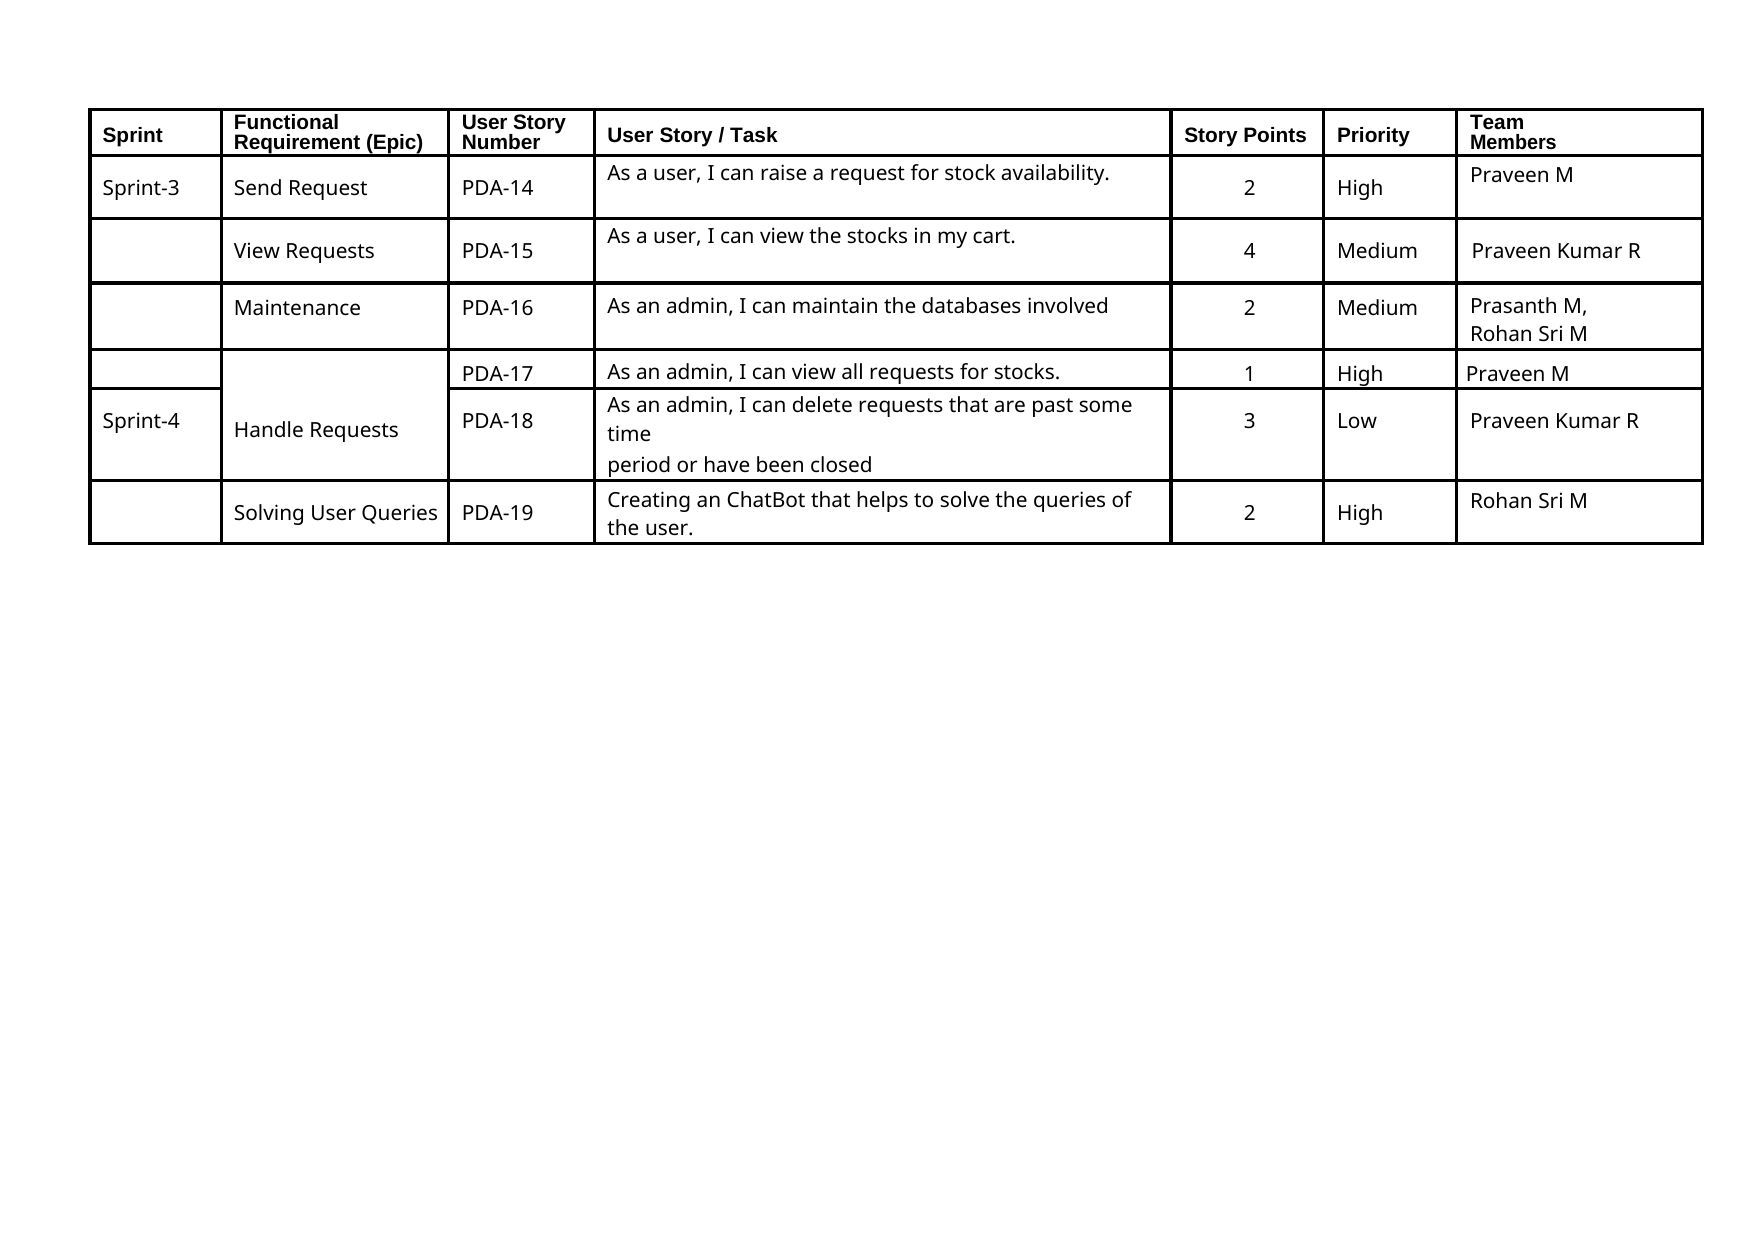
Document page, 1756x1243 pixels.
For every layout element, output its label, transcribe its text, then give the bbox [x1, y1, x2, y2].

table_cell 2 [1173, 157, 1322, 217]
table_cell As an admin, I can maintain the databases involved [596, 285, 1169, 348]
table_cell 2 [1173, 285, 1322, 348]
table_cell Medium [1325, 220, 1455, 281]
table_cell Praveen M [1458, 351, 1701, 387]
table_cell High [1325, 351, 1455, 387]
table_cell 3 [1173, 390, 1322, 478]
table_cell Rohan Sri M [1458, 482, 1701, 542]
table_cell As a user, I can view the stocks in my cart. [596, 220, 1169, 281]
table_header User Story Number [450, 111, 593, 154]
table_cell 2 [1173, 482, 1322, 542]
table_cell As an admin, I can delete requests that are past some time period or have been closed [596, 390, 1169, 478]
table_cell [92, 285, 220, 348]
table_header Functional Requirement (Epic) [223, 111, 447, 154]
table_cell Praveen Kumar R [1458, 390, 1701, 478]
table_cell PDA-16 [450, 285, 593, 348]
table_cell Praveen Kumar R [1458, 220, 1701, 281]
table_cell High [1325, 157, 1455, 217]
table_header Sprint [92, 111, 220, 154]
table_cell Low [1325, 390, 1455, 478]
table_header Team Members [1458, 111, 1701, 154]
table_cell Creating an ChatBot that helps to solve the queries of the user. [596, 482, 1169, 542]
table_cell Medium [1325, 285, 1455, 348]
table_header Story Points [1173, 111, 1322, 154]
table_cell High [1325, 482, 1455, 542]
table_cell [92, 220, 220, 281]
table_cell PDA-17 [450, 351, 593, 387]
table_cell As a user, I can raise a request for stock availability. [596, 157, 1169, 217]
table_cell 1 [1173, 351, 1322, 387]
table_cell PDA-14 [450, 157, 593, 217]
table_cell [92, 482, 220, 542]
table_cell Praveen M [1458, 157, 1701, 217]
table_cell Maintenance [223, 285, 447, 348]
table_cell View Requests [223, 220, 447, 281]
table_cell As an admin, I can view all requests for stocks. [596, 351, 1169, 387]
table_cell Solving User Queries [223, 482, 447, 542]
table_cell Prasanth M, Rohan Sri M [1458, 285, 1701, 348]
table_cell PDA-18 [450, 390, 593, 478]
table_cell PDA-15 [450, 220, 593, 281]
table_cell [92, 351, 220, 387]
table_cell Sprint-3 [92, 157, 220, 217]
table_cell Send Request [223, 157, 447, 217]
table_cell Sprint-4 [92, 390, 220, 478]
table_cell Handle Requests [223, 351, 447, 478]
table_cell 4 [1173, 220, 1322, 281]
table_header Priority [1325, 111, 1455, 154]
table_header User Story / Task [596, 111, 1169, 154]
table_cell PDA-19 [450, 482, 593, 542]
